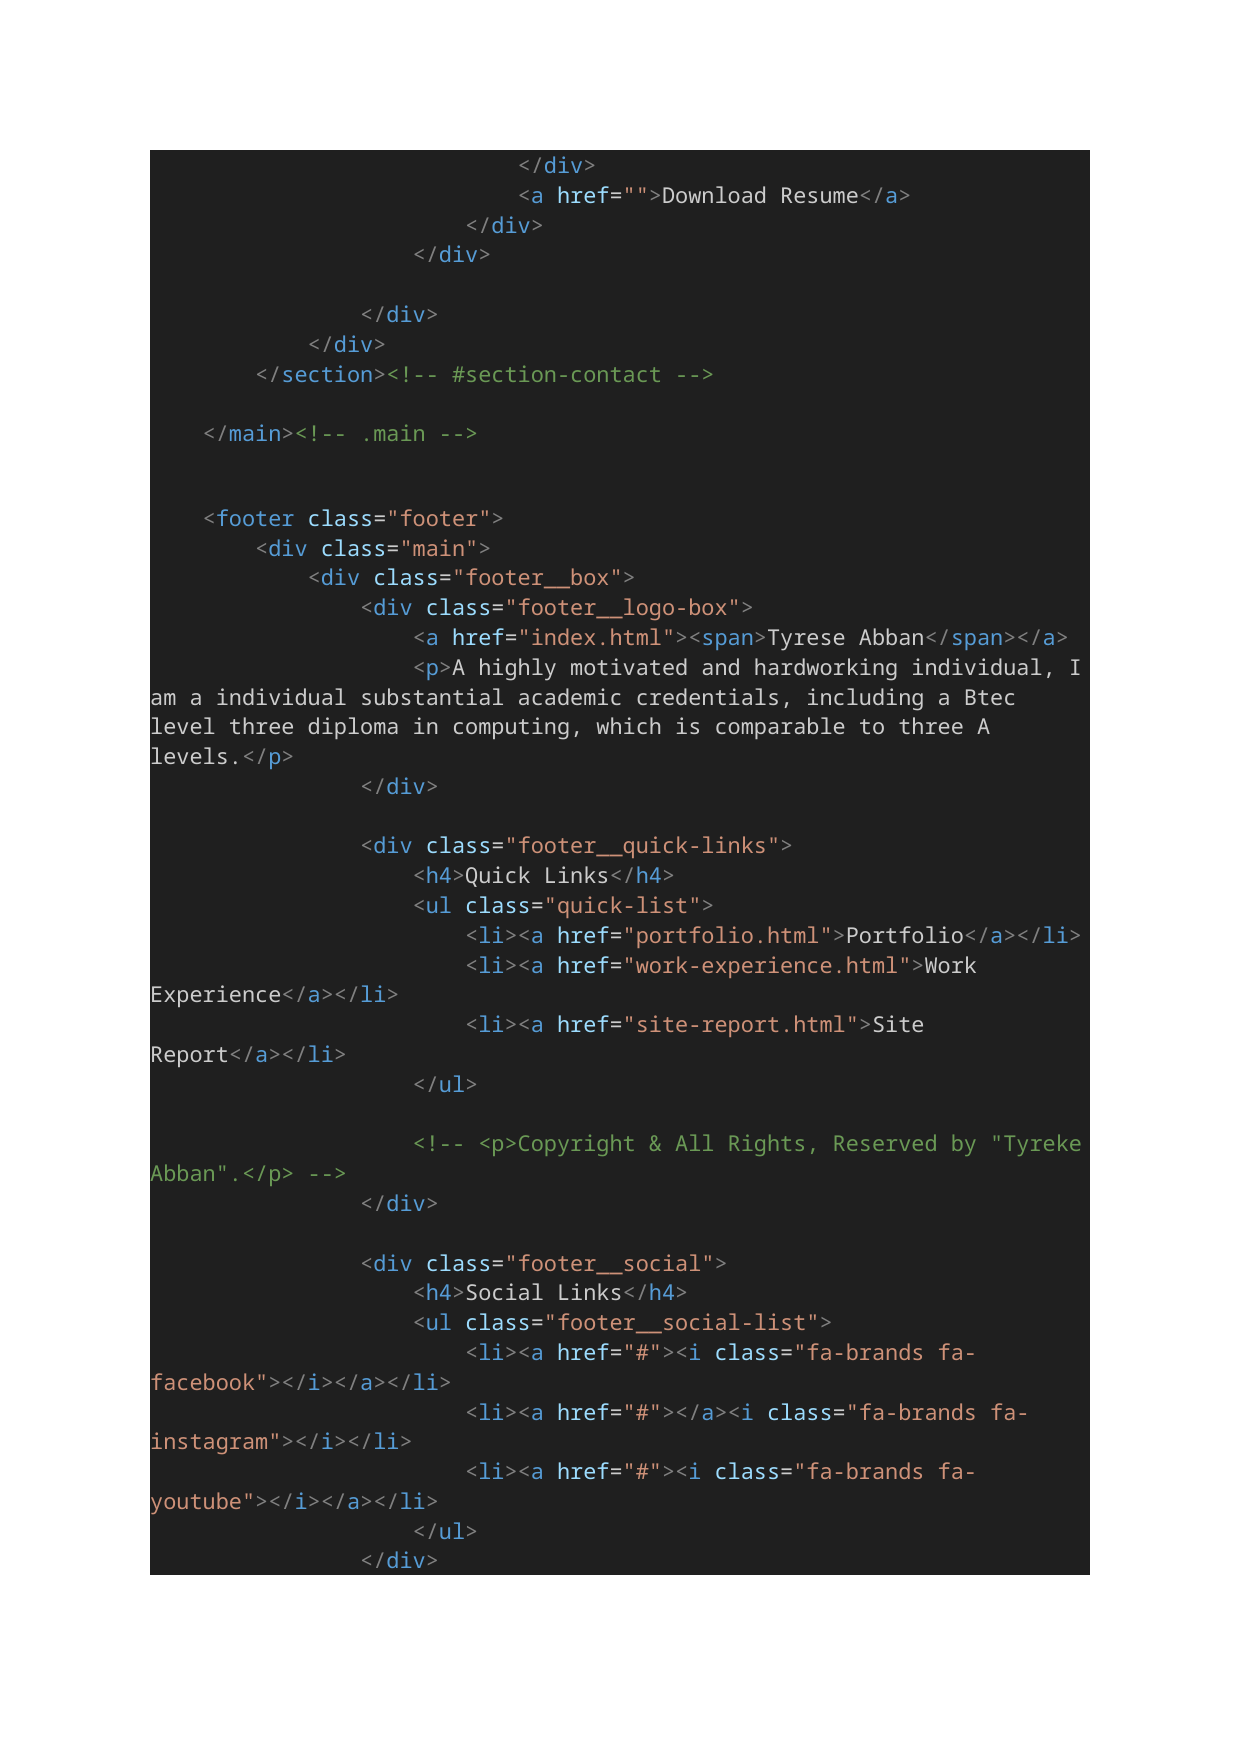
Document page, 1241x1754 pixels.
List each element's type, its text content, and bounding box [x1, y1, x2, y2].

text <p>A highly motivated and hardworking individual, I am a individual substantial academic credentials, including a Btec level three diploma in computing, which is comparable to three A levels.</p> [150, 652, 1090, 771]
text <li><a href="site-report.html">Site Report</a></li> [150, 1009, 1090, 1069]
text <div class="footer__social"> [150, 1247, 1090, 1277]
text <li><a href="#"></a><i class="fa-brands fa-instagram"></i></li> [150, 1396, 1090, 1456]
text </div> [150, 1188, 1090, 1218]
text <div class="main"> [150, 532, 1090, 562]
text <li><a href="#"><i class="fa-brands fa-youtube"></i></a></li> [150, 1456, 1090, 1516]
text <a href="index.html"><span>Tyrese Abban</span></a> [150, 622, 1090, 652]
text </div> [150, 299, 1090, 329]
text <div class="footer__logo-box"> [150, 592, 1090, 622]
text <ul class="footer__social-list"> [150, 1307, 1090, 1337]
text </div> [150, 771, 1090, 801]
text <!-- <p>Copyright & All Rights, Reserved by "Tyreke Abban".</p> --> [150, 1128, 1090, 1188]
text </div> [150, 239, 1090, 269]
text </main><!-- .main --> [150, 418, 1090, 448]
text <div class="footer__quick-links"> [150, 830, 1090, 860]
text </div> [150, 209, 1090, 239]
text <h4>Social Links</h4> [150, 1277, 1090, 1307]
text <li><a href="portfolio.html">Portfolio</a></li> [150, 920, 1090, 949]
text <a href="">Download Resume</a> [150, 180, 1090, 209]
text </ul> [150, 1069, 1090, 1098]
text <li><a href="#"><i class="fa-brands fa-facebook"></i></a></li> [150, 1337, 1090, 1396]
text </div> [150, 150, 1090, 180]
text <h4>Quick Links</h4> [150, 860, 1090, 890]
text </ul> [150, 1516, 1090, 1545]
text <div class="footer__box"> [150, 562, 1090, 592]
text </div> [150, 1545, 1090, 1575]
text <li><a href="work-experience.html">Work Experience</a></li> [150, 949, 1090, 1009]
text </section><!-- #section-contact --> [150, 358, 1090, 388]
text <footer class="footer"> [150, 503, 1090, 532]
text </div> [150, 329, 1090, 358]
text <ul class="quick-list"> [150, 890, 1090, 920]
